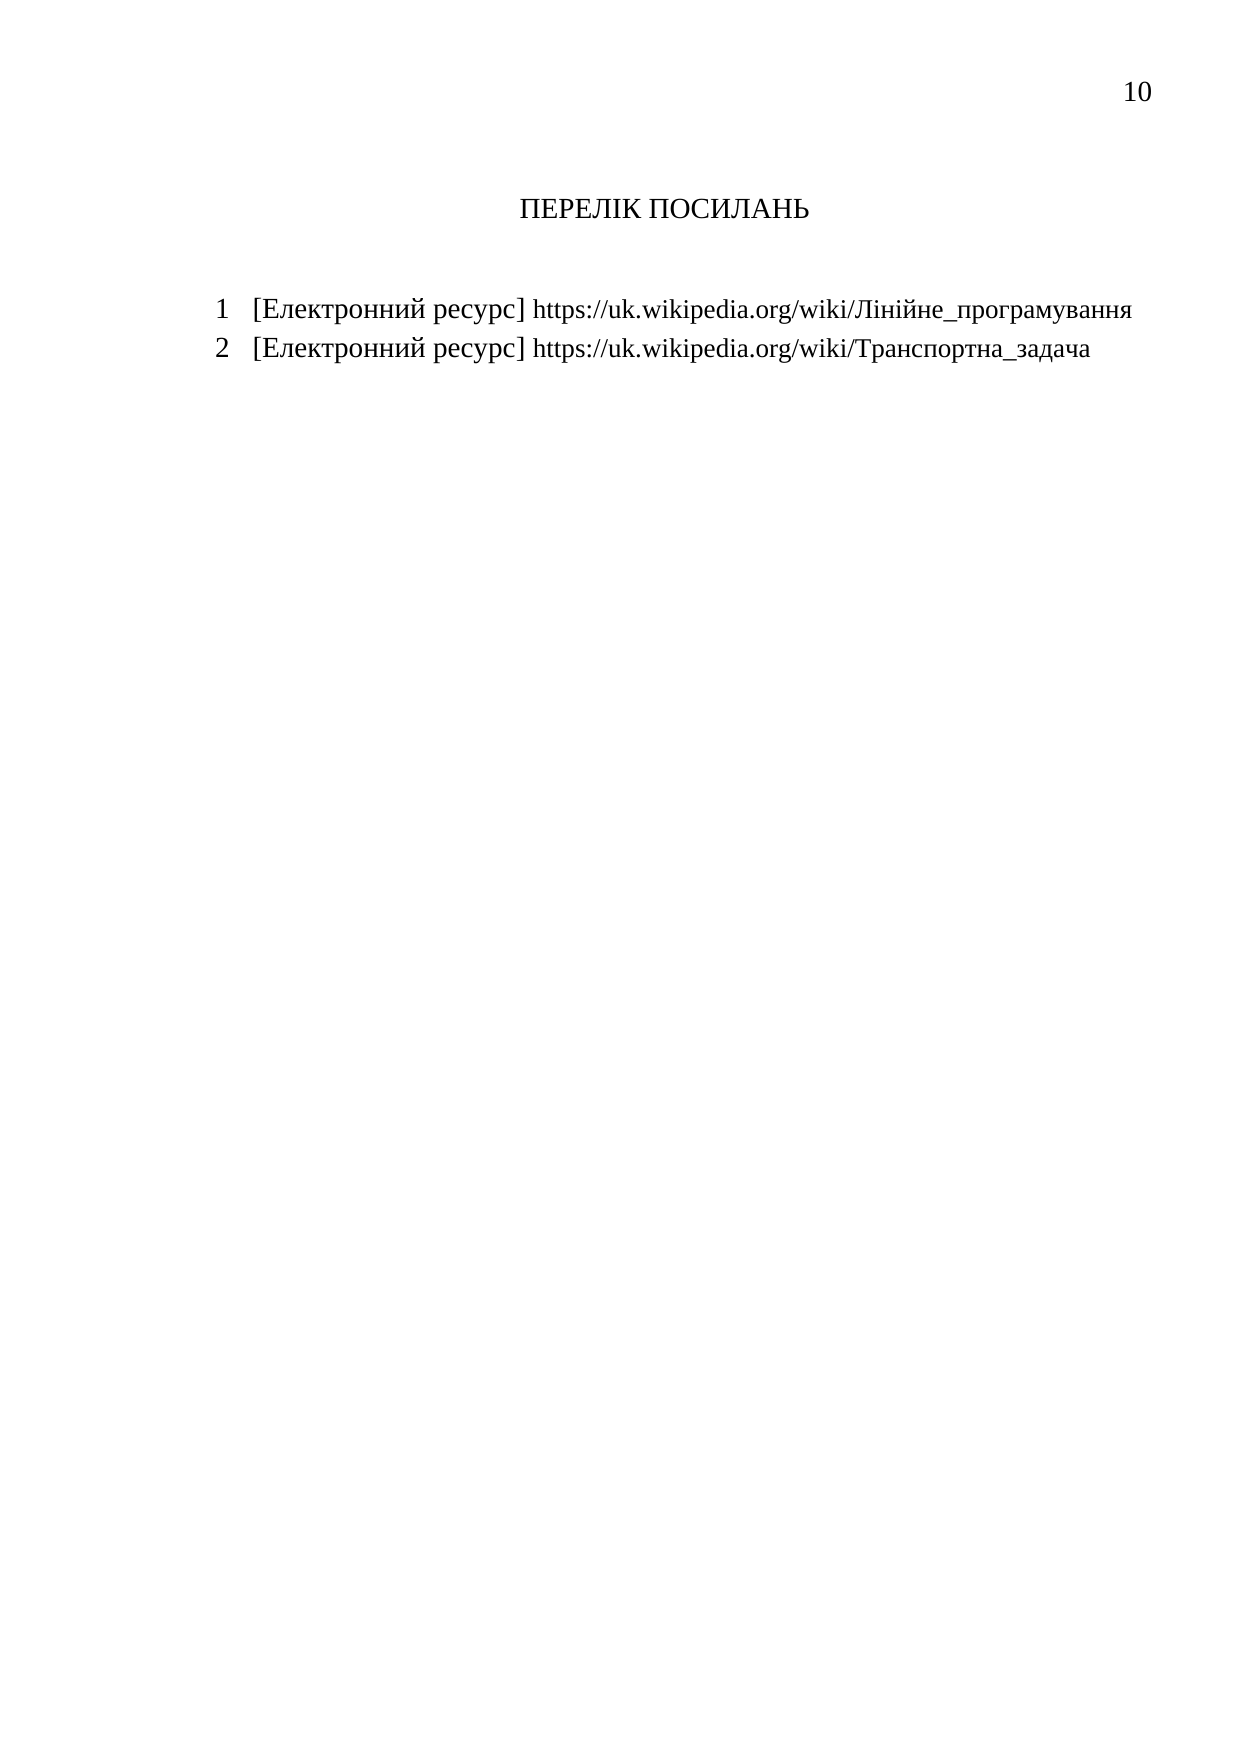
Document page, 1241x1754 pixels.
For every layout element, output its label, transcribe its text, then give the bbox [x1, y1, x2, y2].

list [Електронний ресурс] https://uk.wikipedia.org/wiki/Транспортна_задача [215, 330, 1152, 363]
subtitle ПЕРЕЛІК ПОСИЛАНЬ [177, 191, 1152, 224]
list [Електронний ресурс] https://uk.wikipedia.org/wiki/Лінійне_програмування [215, 291, 1152, 325]
